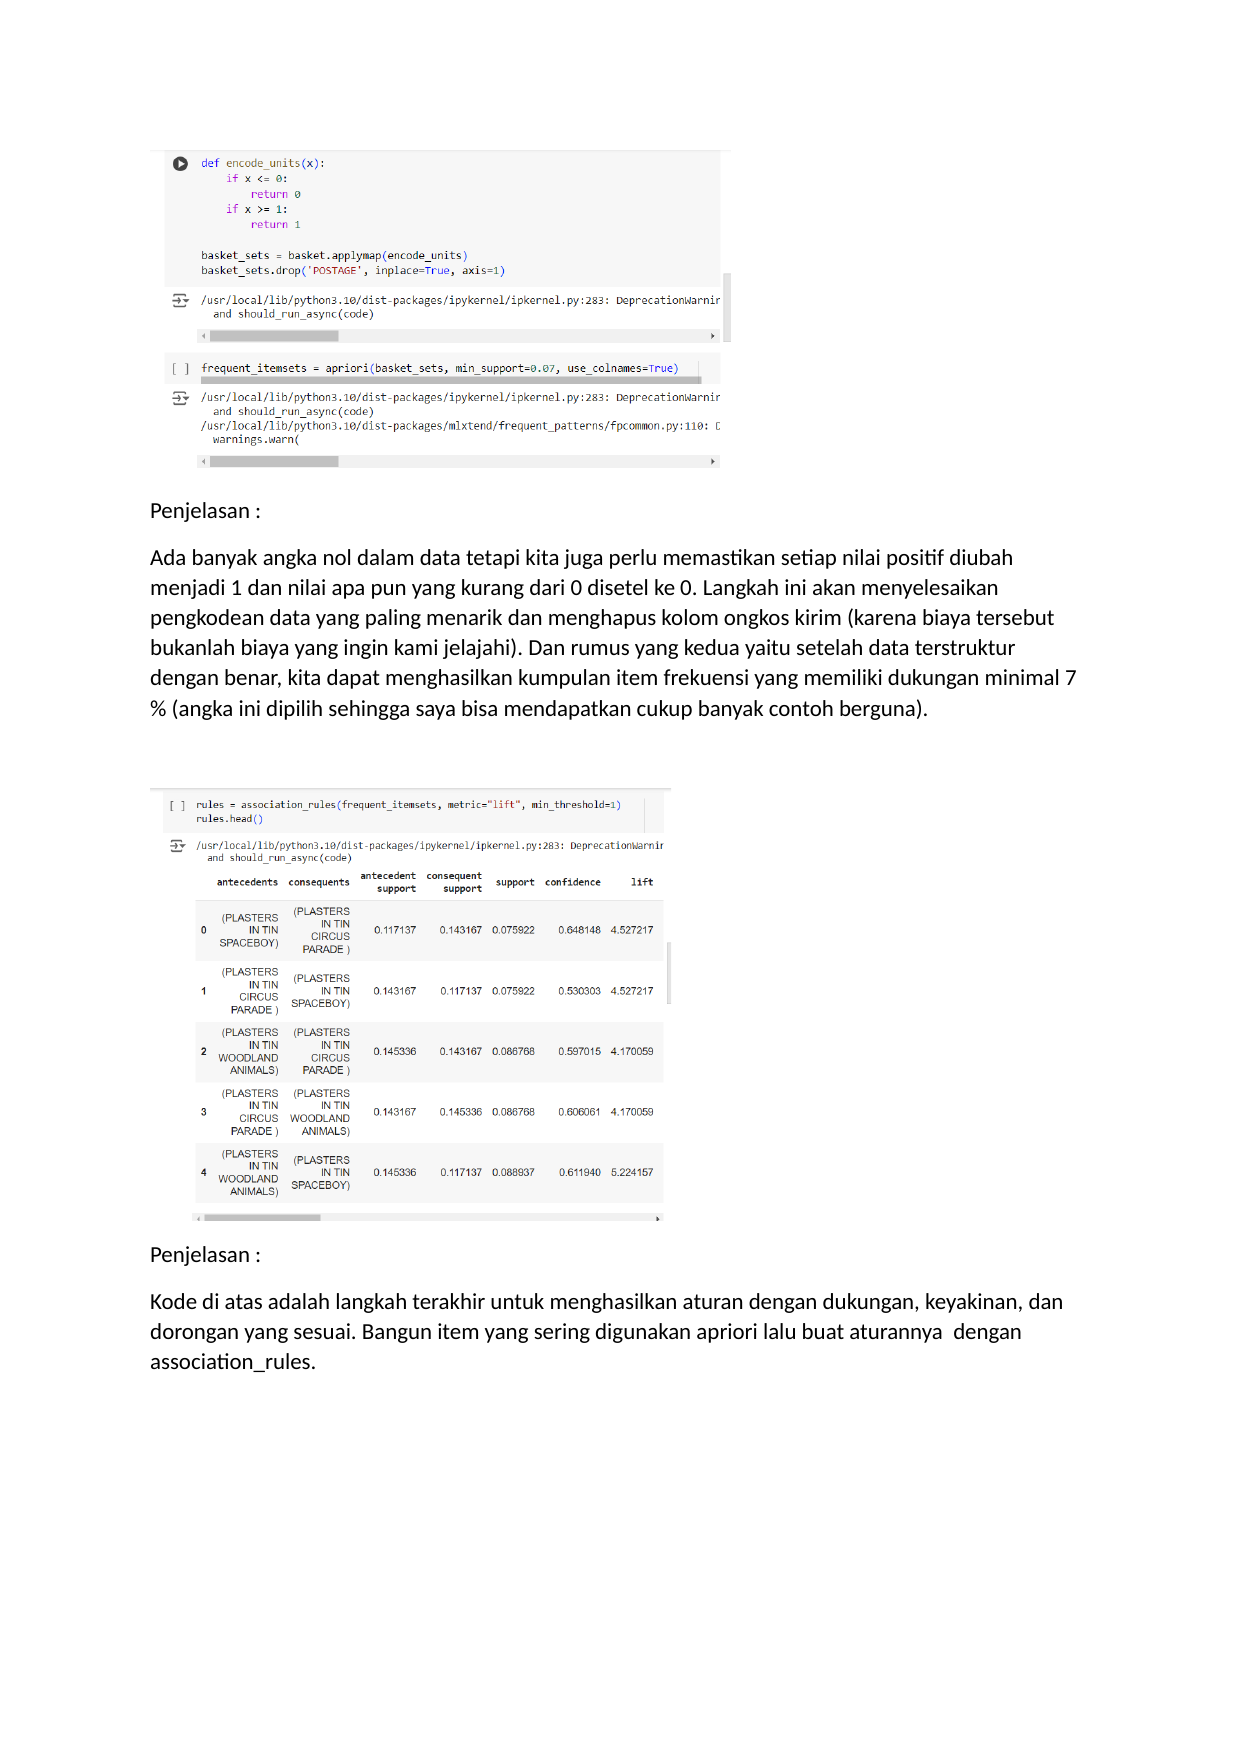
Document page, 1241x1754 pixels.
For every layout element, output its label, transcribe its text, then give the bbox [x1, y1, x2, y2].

picture [150, 787, 672, 1221]
text Ada banyak angka nol dalam data tetapi kita juga perlu memastikan setiap nilai positif diubah menjadi 1 dan nilai apa pun yang kurang dari 0 disetel ke 0. Langkah ini akan menyelesaikan pengkodean data yang paling menarik dan menghapus kolom ongkos kirim (karena biaya tersebut bukanlah biaya yang ingin kami jelajahi). Dan rumus yang kedua yaitu setelah data terstruktur dengan benar, kita dapat menghasilkan kumpulan item frekuensi yang memiliki dukungan minimal 7 % (angka ini dipilih sehingga saya bisa mendapatkan cukup banyak contoh berguna). [150, 543, 1090, 722]
text Kode di atas adalah langkah terakhir untuk menghasilkan aturan dengan dukungan, keyakinan, dan dorongan yang sesuai. Bangun item yang sering digunakan apriori lalu buat aturannya dengan association_rules. [150, 1287, 1090, 1375]
text Penjelasan : [150, 496, 1090, 524]
text Penjelasan : [150, 1240, 1090, 1268]
picture [150, 150, 731, 477]
